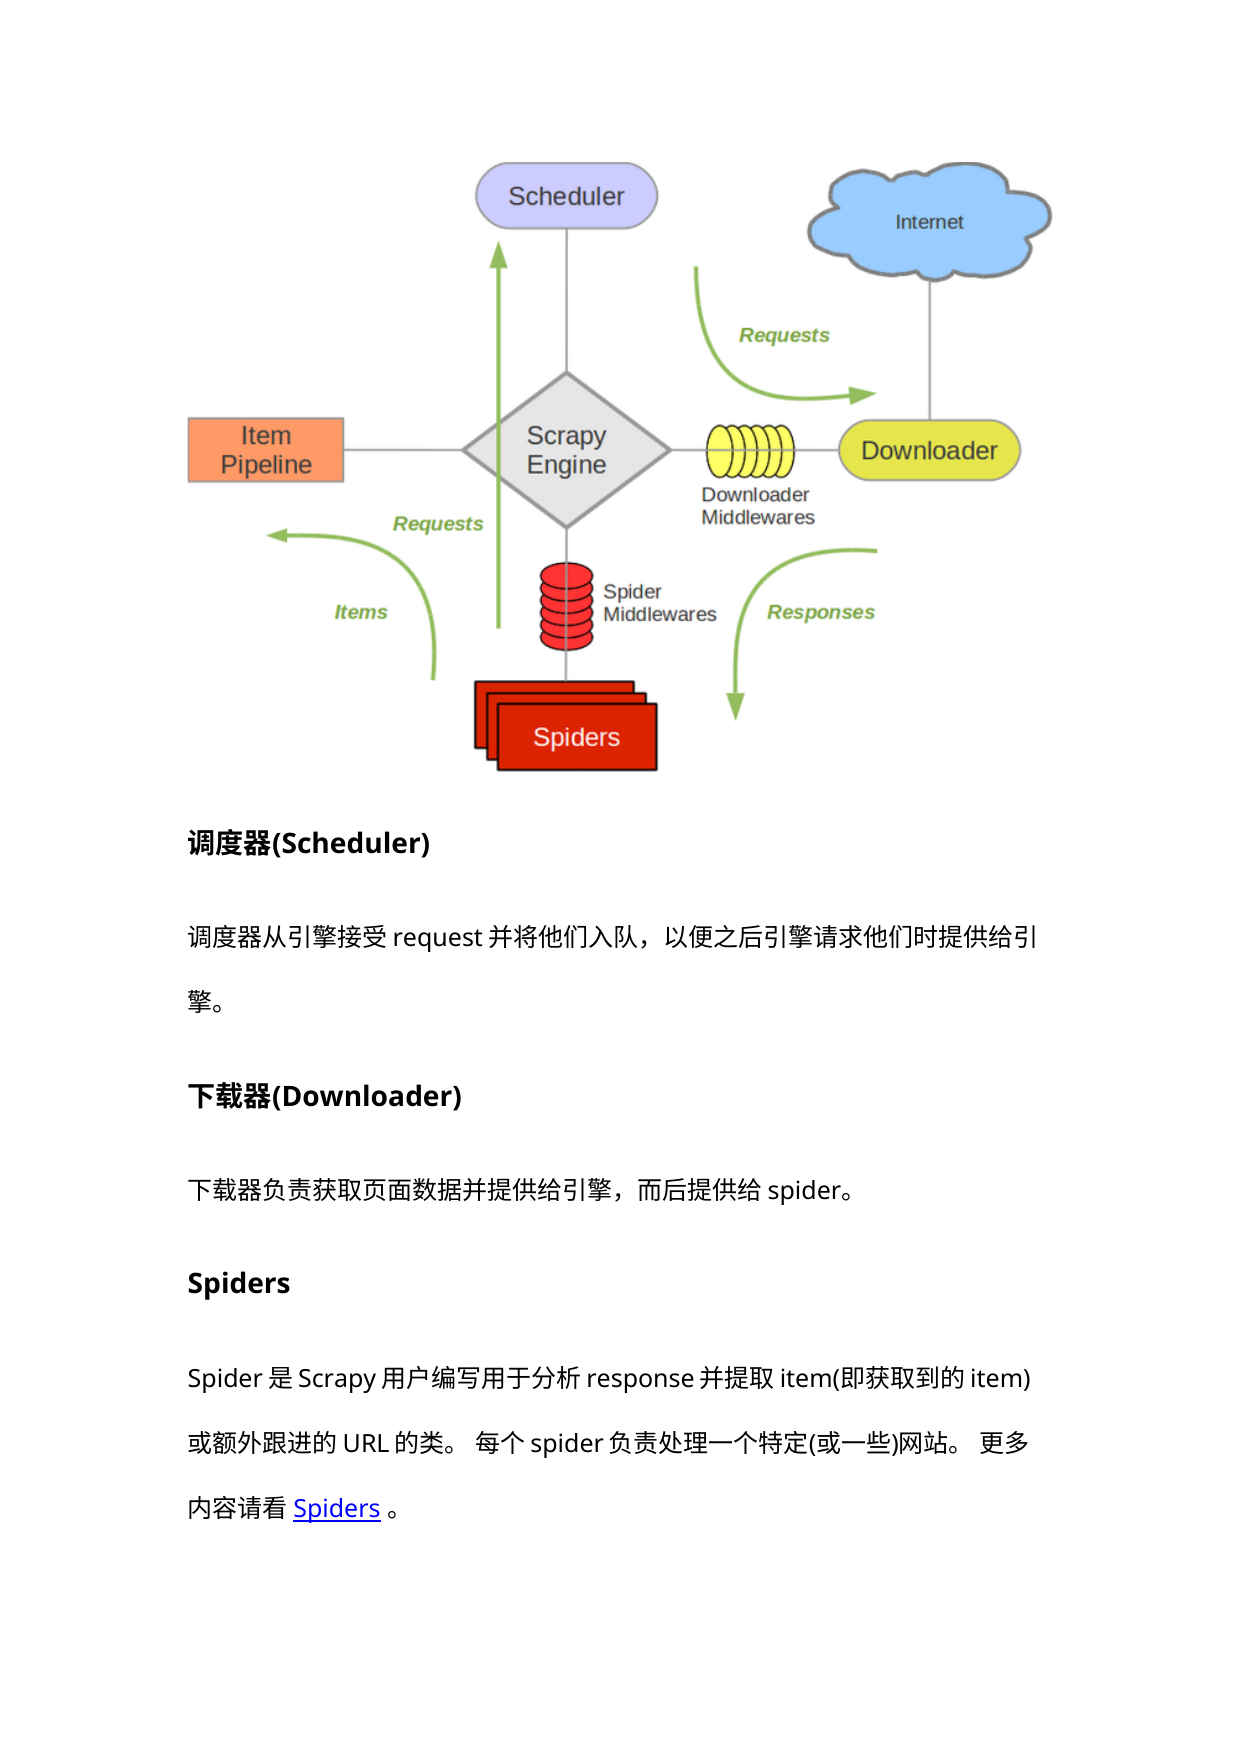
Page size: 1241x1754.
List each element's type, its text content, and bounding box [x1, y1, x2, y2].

text Spider是Scrapy用户编写用于分析response并提取item(即获取到的item)或额外跟进的URL的类。 每个spider负责处理一个特定(或一些)网站。 更多内容请看 Spiders 。 [187, 1344, 1053, 1539]
text 调度器从引擎接受request并将他们入队，以便之后引擎请求他们时提供给引擎。 [187, 903, 1053, 1033]
text 调度器(Scheduler) [187, 809, 1053, 874]
text 下载器(Downloader) [187, 1062, 1053, 1127]
picture [187, 162, 1053, 772]
text 下载器负责获取页面数据并提供给引擎，而后提供给spider。 [187, 1156, 1053, 1221]
text Spiders [187, 1250, 1053, 1315]
